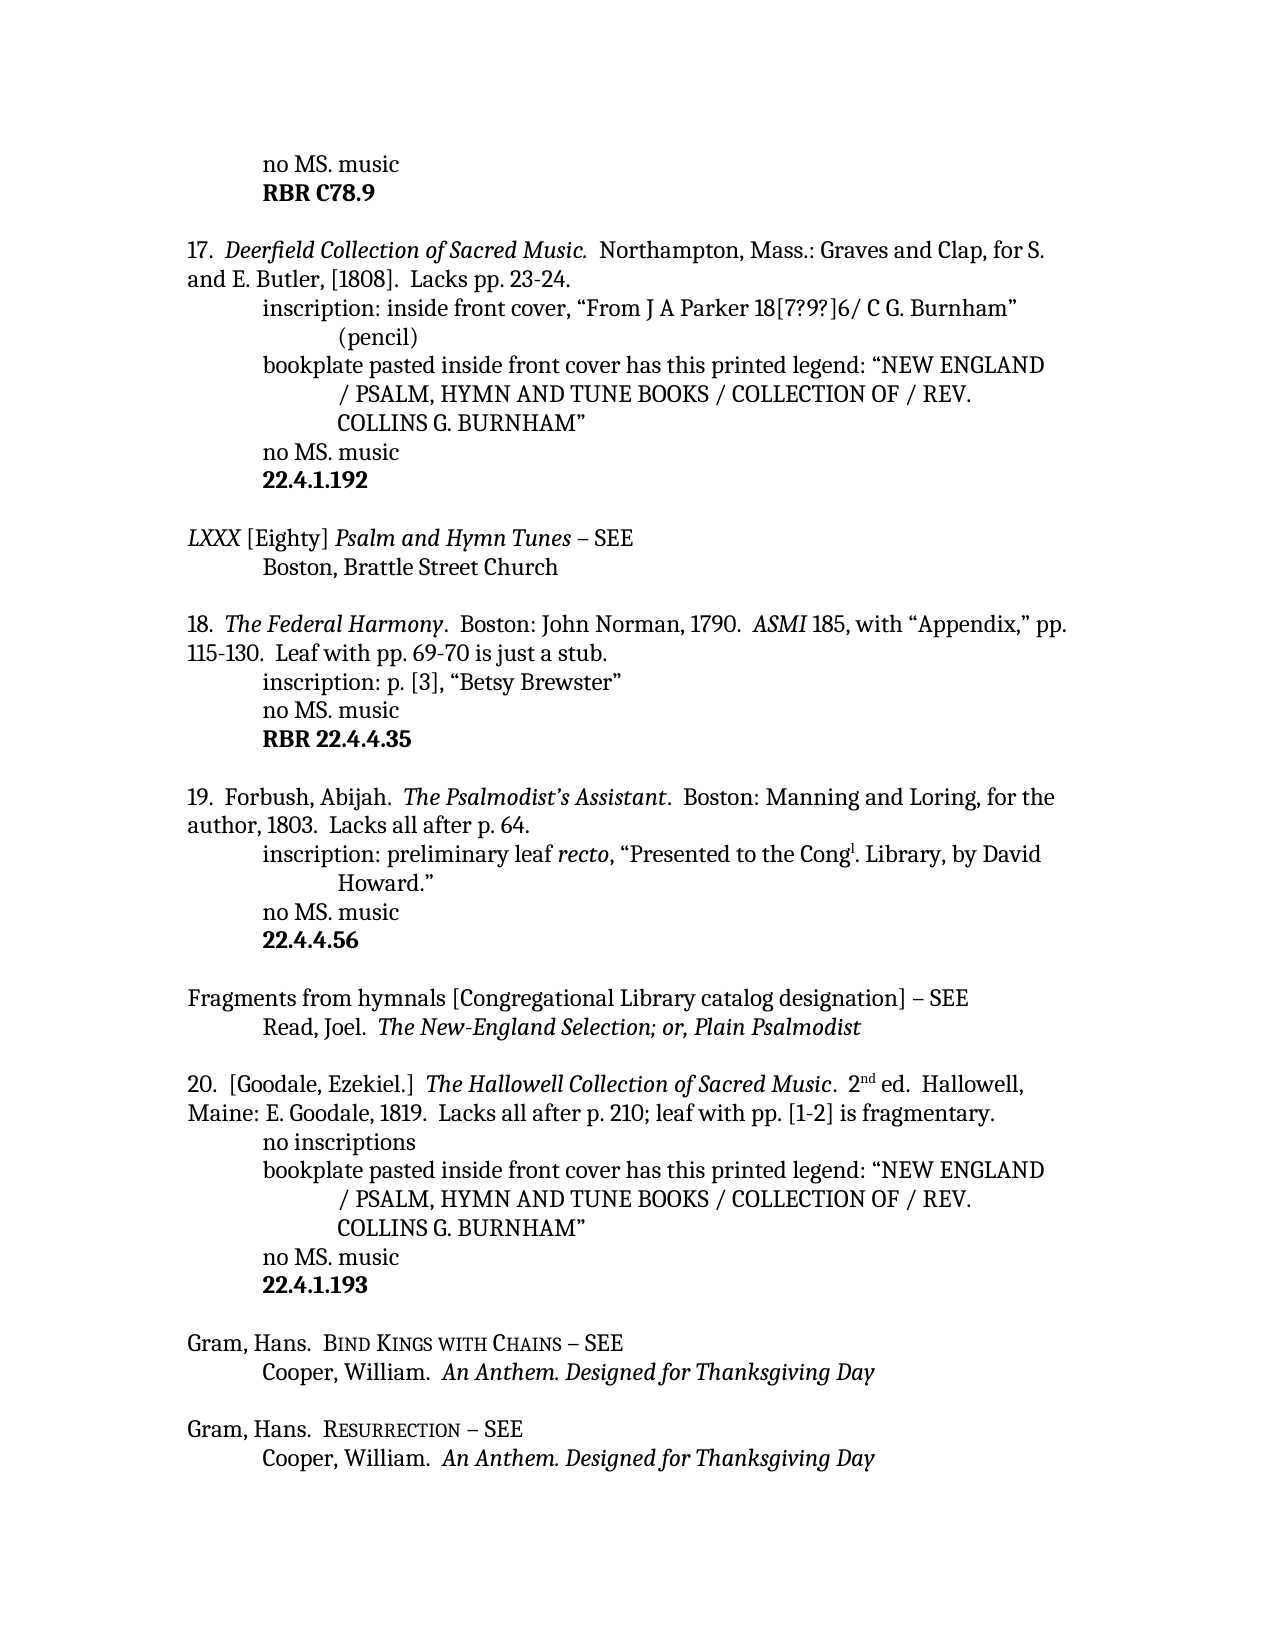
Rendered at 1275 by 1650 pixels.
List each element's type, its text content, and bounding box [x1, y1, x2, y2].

text RBR 22.4.4.35 [187, 725, 1087, 754]
text Howard.” [187, 869, 1087, 897]
text inscription: p. [3], “Betsy Brewster” [187, 667, 1087, 696]
text 18. The Federal Harmony. Boston: John Norman, 1790. ASMI 185, with “Appendix,” pp. 115-130. Leaf with pp. 69-70 is just a stub. [187, 610, 1087, 667]
text bookplate pasted inside front cover has this printed legend: “NEW ENGLAND [187, 351, 1087, 380]
text bookplate pasted inside front cover has this printed legend: “NEW ENGLAND [187, 1156, 1087, 1185]
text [187, 1444, 1087, 1472]
text no MS. music [187, 437, 1087, 466]
text COLLINS G. BURNHAM” [187, 409, 1087, 437]
text / PSALM, HYMN AND TUNE BOOKS / COLLECTION OF / REV. [187, 380, 1087, 409]
text 22.4.1.193 [187, 1271, 1087, 1300]
text 22.4.4.56 [187, 926, 1087, 955]
text (pencil) [187, 322, 1087, 351]
text no MS. music [187, 696, 1087, 725]
text no MS. music [187, 150, 1087, 179]
text Gram, Hans. Bind Kings with Chains – SEE Cooper, William. An Anthem. Designed for Thanksgiving Day [187, 1329, 1087, 1386]
text 17. Deerfield Collection of Sacred Music. Northampton, Mass.: Graves and Clap, for S. and E. Butler, [1808]. Lacks pp. 23-24. [187, 236, 1087, 294]
text inscription: inside front cover, “From J A Parker 18[7?9?]6/ C G. Burnham” [187, 294, 1087, 322]
text no inscriptions [187, 1127, 1087, 1156]
text no MS. music [187, 897, 1087, 926]
text / PSALM, HYMN AND TUNE BOOKS / COLLECTION OF / REV. [187, 1185, 1087, 1214]
text Read, Joel. The New-England Selection; or, Plain Psalmodist [187, 1012, 1087, 1041]
text 19. Forbush, Abijah. The Psalmodist’s Assistant. Boston: Manning and Loring, for the author, 1803. Lacks all after p. 64. [187, 782, 1087, 840]
text 22.4.1.192 [187, 466, 1087, 495]
text Gram, Hans. Resurrection – SEE [187, 1415, 1087, 1444]
text COLLINS G. BURNHAM” [187, 1214, 1087, 1242]
text Fragments from hymnals [Congregational Library catalog designation] – SEE [187, 984, 1087, 1012]
text no MS. music [187, 1242, 1087, 1271]
text LXXX [Eighty] Psalm and Hymn Tunes – SEE [187, 524, 1087, 552]
text 20. [Goodale, Ezekiel.] The Hallowell Collection of Sacred Music. 2nd ed. Hallowell, Maine: E. Goodale, 1819. Lacks all after p. 210; leaf with pp. [1-2] is fragmentary. [187, 1070, 1087, 1127]
text RBR C78.9 [187, 179, 1087, 207]
text inscription: preliminary leaf recto, “Presented to the Congl. Library, by David [187, 840, 1087, 869]
text Boston, Brattle Street Church [187, 552, 1087, 581]
